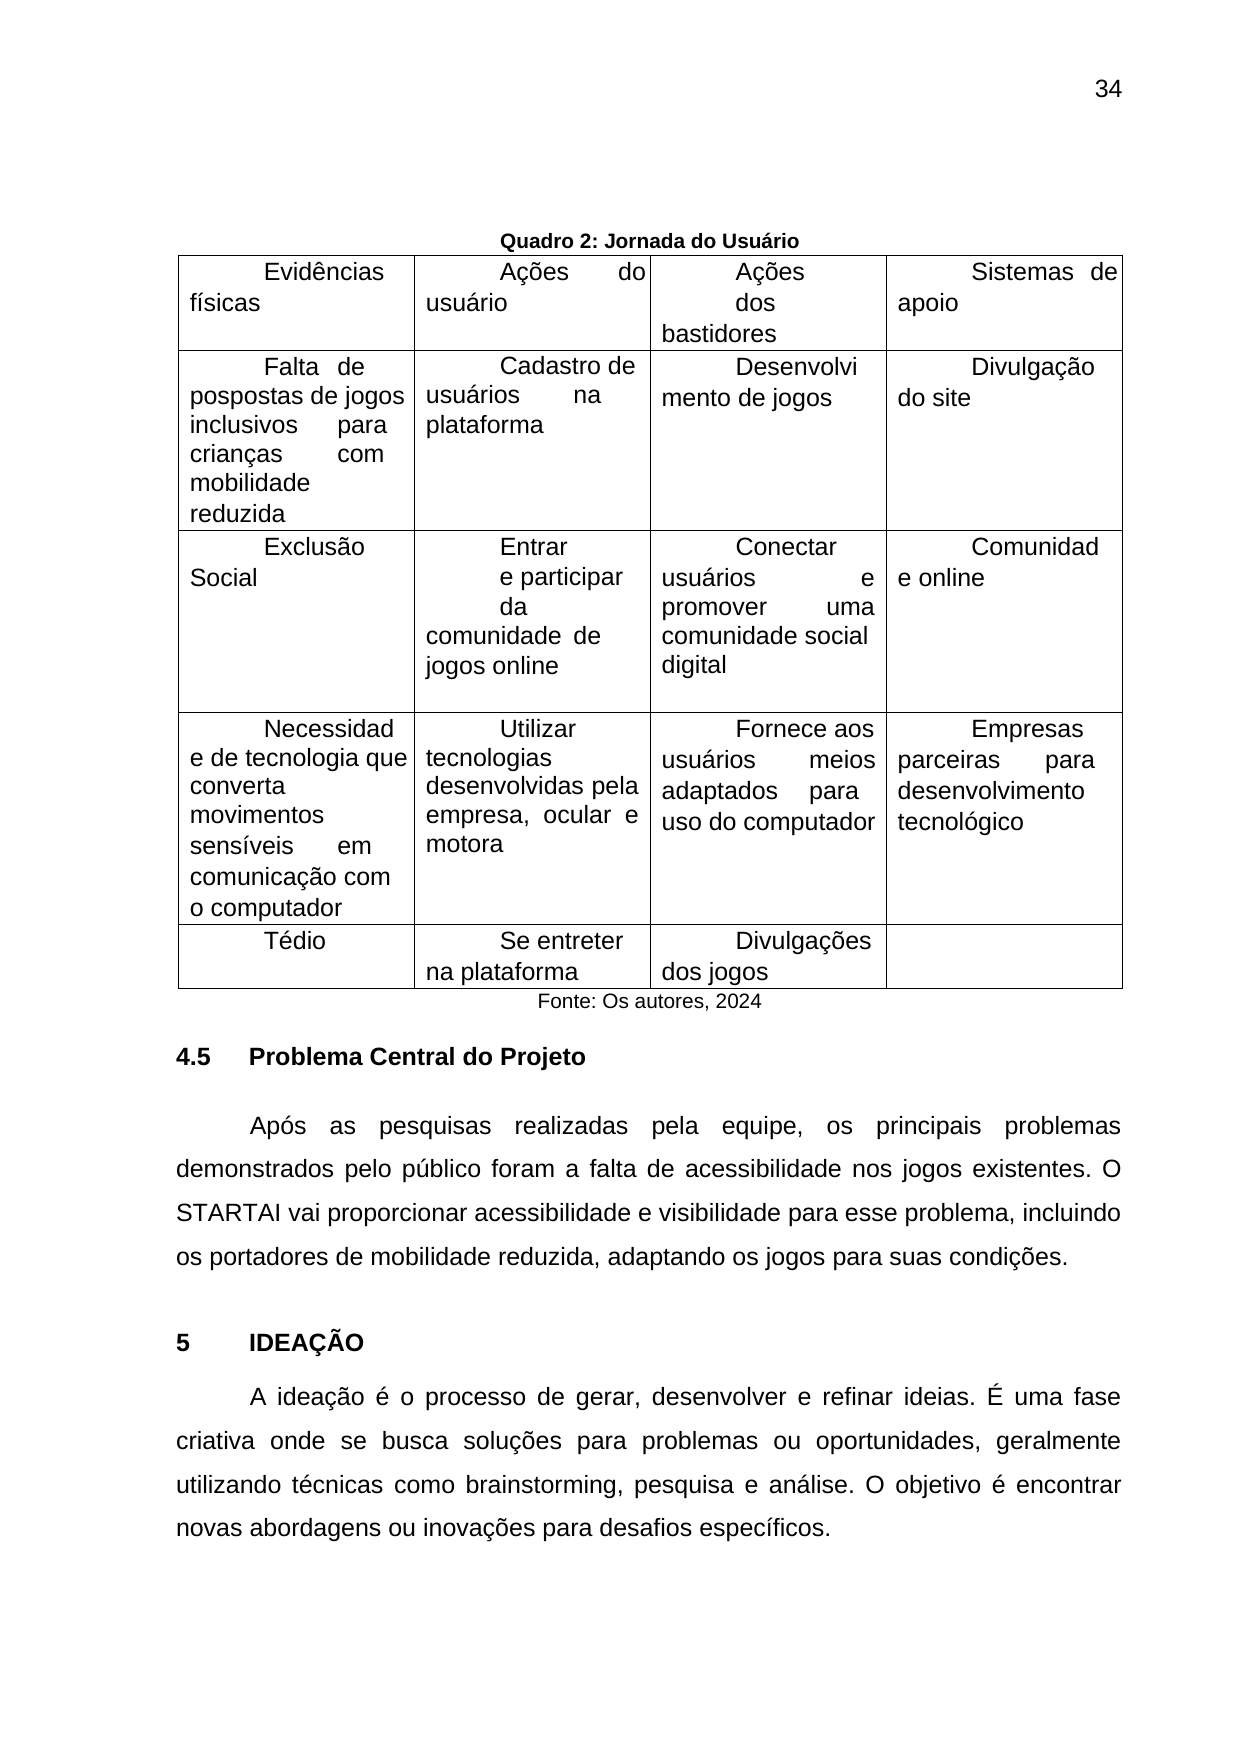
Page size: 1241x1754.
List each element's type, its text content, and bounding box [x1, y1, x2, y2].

table_cell Fornece aos usuários meios adaptados para uso do computador [651, 713, 886, 924]
table_header Ações do usuário [415, 256, 650, 350]
table_cell Necessidad e de tecnologia que converta movimentos sensíveis em comunicação com o computador [179, 713, 414, 924]
table_header Evidências físicas [179, 256, 414, 350]
table_cell Entrar e participar da comunidade de jogos online [415, 531, 650, 712]
table_cell Conectar usuários e promover uma comunidade social digital [651, 531, 886, 712]
text Fonte: Os autores, 2024 [177, 989, 1122, 1013]
table_cell Exclusão Social [179, 531, 414, 712]
table_cell [887, 925, 1122, 988]
text Quadro 2: Jornada do Usuário [177, 229, 1122, 253]
subtitle 4.5 Problema Central do Projeto [176, 1042, 1134, 1071]
table_header Sistemas de apoio [887, 256, 1122, 350]
table_cell Utilizar tecnologias desenvolvidas pela empresa, ocular e motora [415, 713, 650, 924]
table_cell Cadastro de usuários na plataforma [415, 351, 650, 530]
table_header Ações dos bastidores [651, 256, 886, 350]
text Após as pesquisas realizadas pela equipe, os principais problemas demonstrados pelo público foram a falta de acessibilidade nos jogos existentes. O STARTAI vai proporcionar acessibilidade e visibilidade para esse problema, incluindo os portadores de mobilidade reduzida, adaptando os jogos para suas condições. [176, 1111, 1123, 1270]
table_cell Empresas parceiras para desenvolvimento tecnológico [887, 713, 1122, 924]
text A ideação é o processo de gerar, desenvolver e refinar ideias. É uma fase criativa onde se busca soluções para problemas ou oportunidades, geralmente utilizando técnicas como brainstorming, pesquisa e análise. O objetivo é encontrar novas abordagens ou inovações para desafios específicos. [176, 1382, 1123, 1542]
table_cell Divulgação do site [887, 351, 1122, 530]
table_cell Tédio [179, 925, 414, 988]
table_cell Se entreter na plataforma [415, 925, 650, 988]
table_cell Divulgações dos jogos [651, 925, 886, 988]
table_cell Desenvolvi mento de jogos [651, 351, 886, 530]
table_cell Falta de pospostas de jogos inclusivos para crianças com mobilidade reduzida [179, 351, 414, 530]
table_cell Comunidad e online [887, 531, 1122, 712]
subtitle 5 IDEAÇÃO [176, 1328, 1134, 1357]
